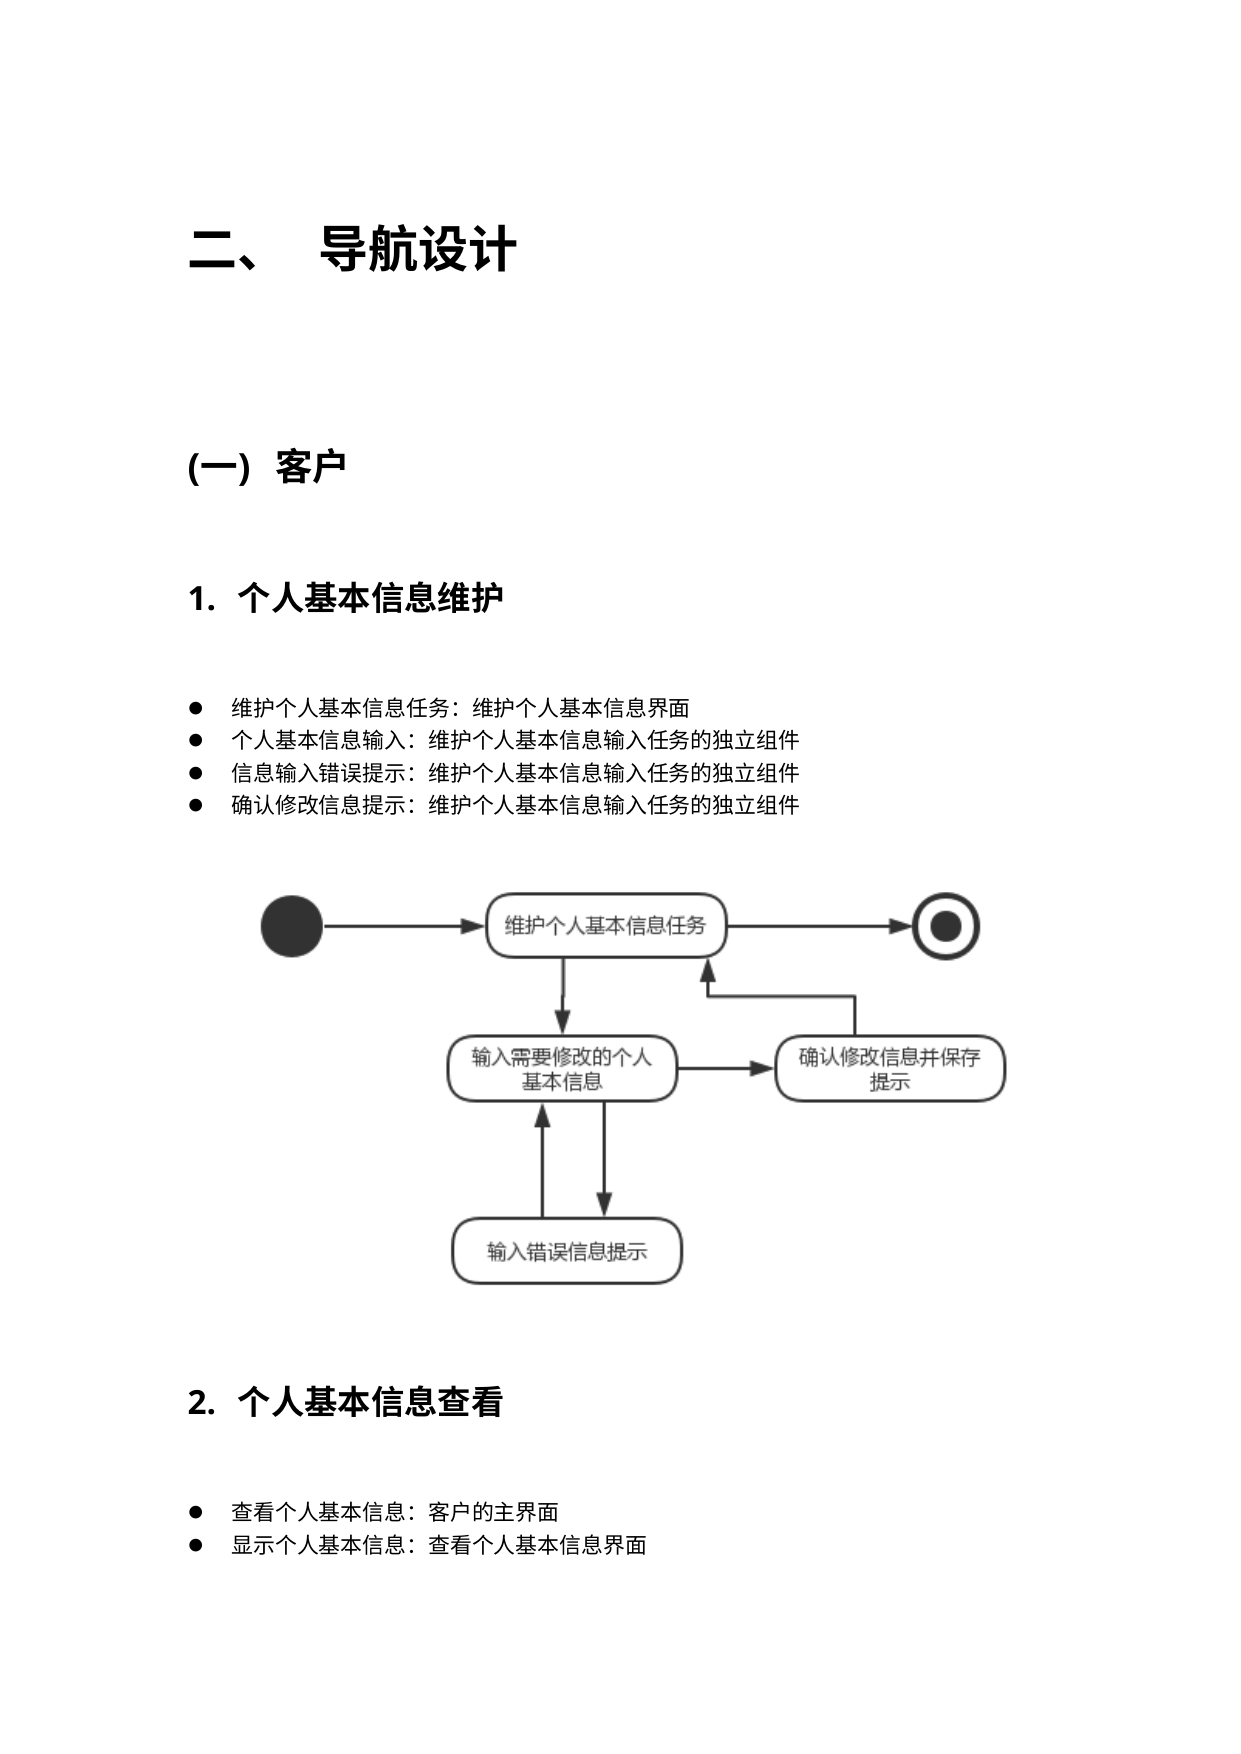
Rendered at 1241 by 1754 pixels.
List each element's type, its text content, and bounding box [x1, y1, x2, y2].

list 维护个人基本信息任务：维护个人基本信息界面 [187, 690, 1053, 723]
subtitle 个人基本信息查看 [187, 1367, 1053, 1432]
subtitle 个人基本信息维护 [187, 563, 1053, 628]
subtitle 客户 [187, 431, 1053, 496]
list 查看个人基本信息：客户的主界面 [187, 1495, 1053, 1527]
list 信息输入错误提示：维护个人基本信息输入任务的独立组件 [187, 755, 1053, 788]
list 个人基本信息输入：维护个人基本信息输入任务的独立组件 [187, 723, 1053, 755]
list 显示个人基本信息：查看个人基本信息界面 [187, 1527, 1053, 1560]
list 确认修改信息提示：维护个人基本信息输入任务的独立组件 [187, 788, 1053, 820]
subtitle 导航设计 [187, 197, 1053, 295]
picture [187, 820, 1053, 1333]
